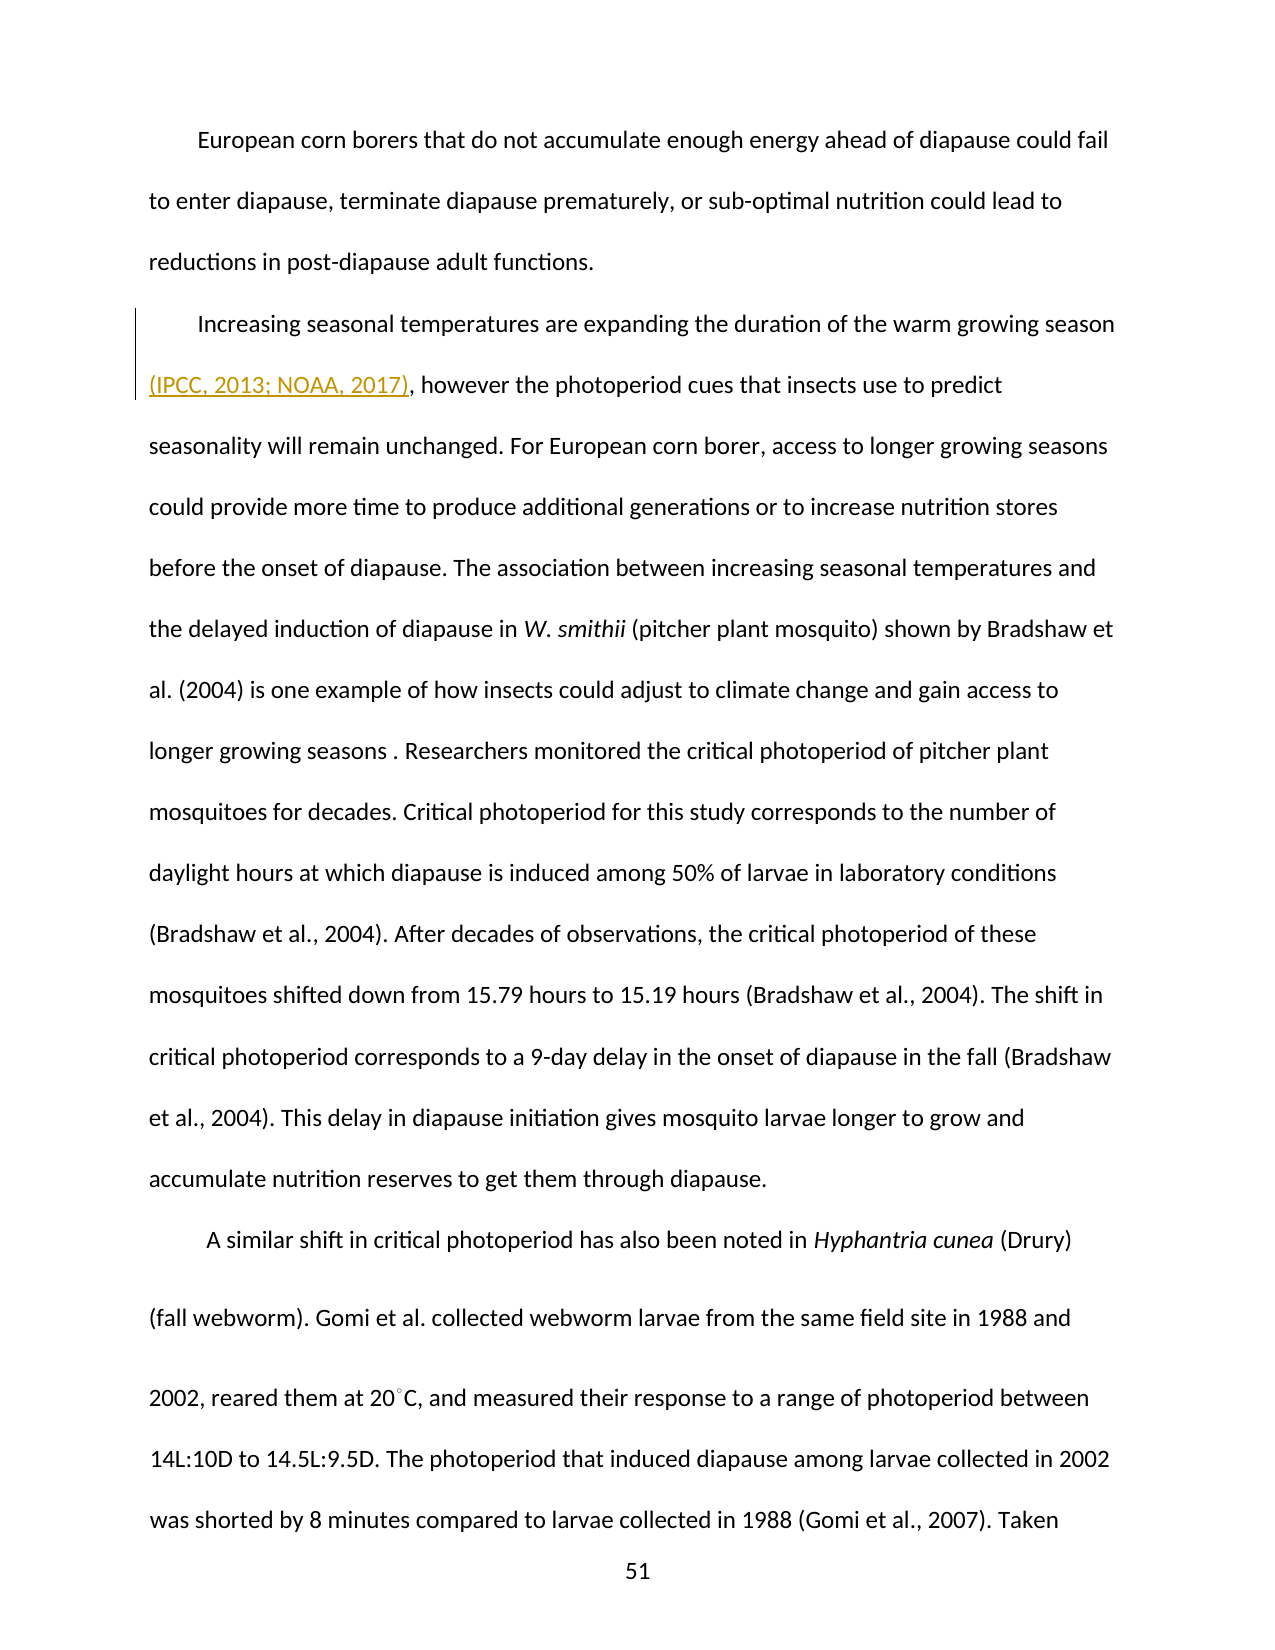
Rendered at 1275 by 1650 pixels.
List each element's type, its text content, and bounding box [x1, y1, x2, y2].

text Increasing seasonal temperatures are expanding the duration of the warm growing season, however the photoperiod cues that insects use to predict seasonality will remain unchanged. For European corn borer, access to longer growing seasons could provide more time to produce additional generations or to increase nutrition stores before the onset of diapause. The association between increasing seasonal temperatures and the delayed induction of diapause in W. smithii (pitcher plant mosquito) shown by Bradshaw et al. (2004) is one example of how insects could adjust to climate change and gain access to longer growing seasons . Researchers monitored the critical photoperiod of pitcher plant mosquitoes for decades. Critical photoperiod for this study corresponds to the number of daylight hours at which diapause is induced among 50% of larvae in laboratory conditions (Bradshaw et al., 2004). After decades of observations, the critical photoperiod of these mosquitoes shifted down from 15.79 hours to 15.19 hours (Bradshaw et al., 2004). The shift in critical photoperiod corresponds to a 9-day delay in the onset of diapause in the fall (Bradshaw et al., 2004). This delay in diapause initiation gives mosquito larvae longer to grow and accumulate nutrition reserves to get them through diapause. [148, 308, 1116, 1193]
text (fall webworm). Gomi et al. collected webworm larvae from the same field site in 1988 and [148, 1302, 1124, 1333]
text European corn borers that do not accumulate enough energy ahead of diapause could fail to enter diapause, terminate diapause prematurely, or sub-optimal nutrition could lead to reductions in post-diapause adult functions. [148, 124, 1124, 277]
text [148, 1382, 1124, 1534]
text A similar shift in critical photoperiod has also been noted in Hyphantria cunea (Drury) [150, 1224, 1128, 1255]
